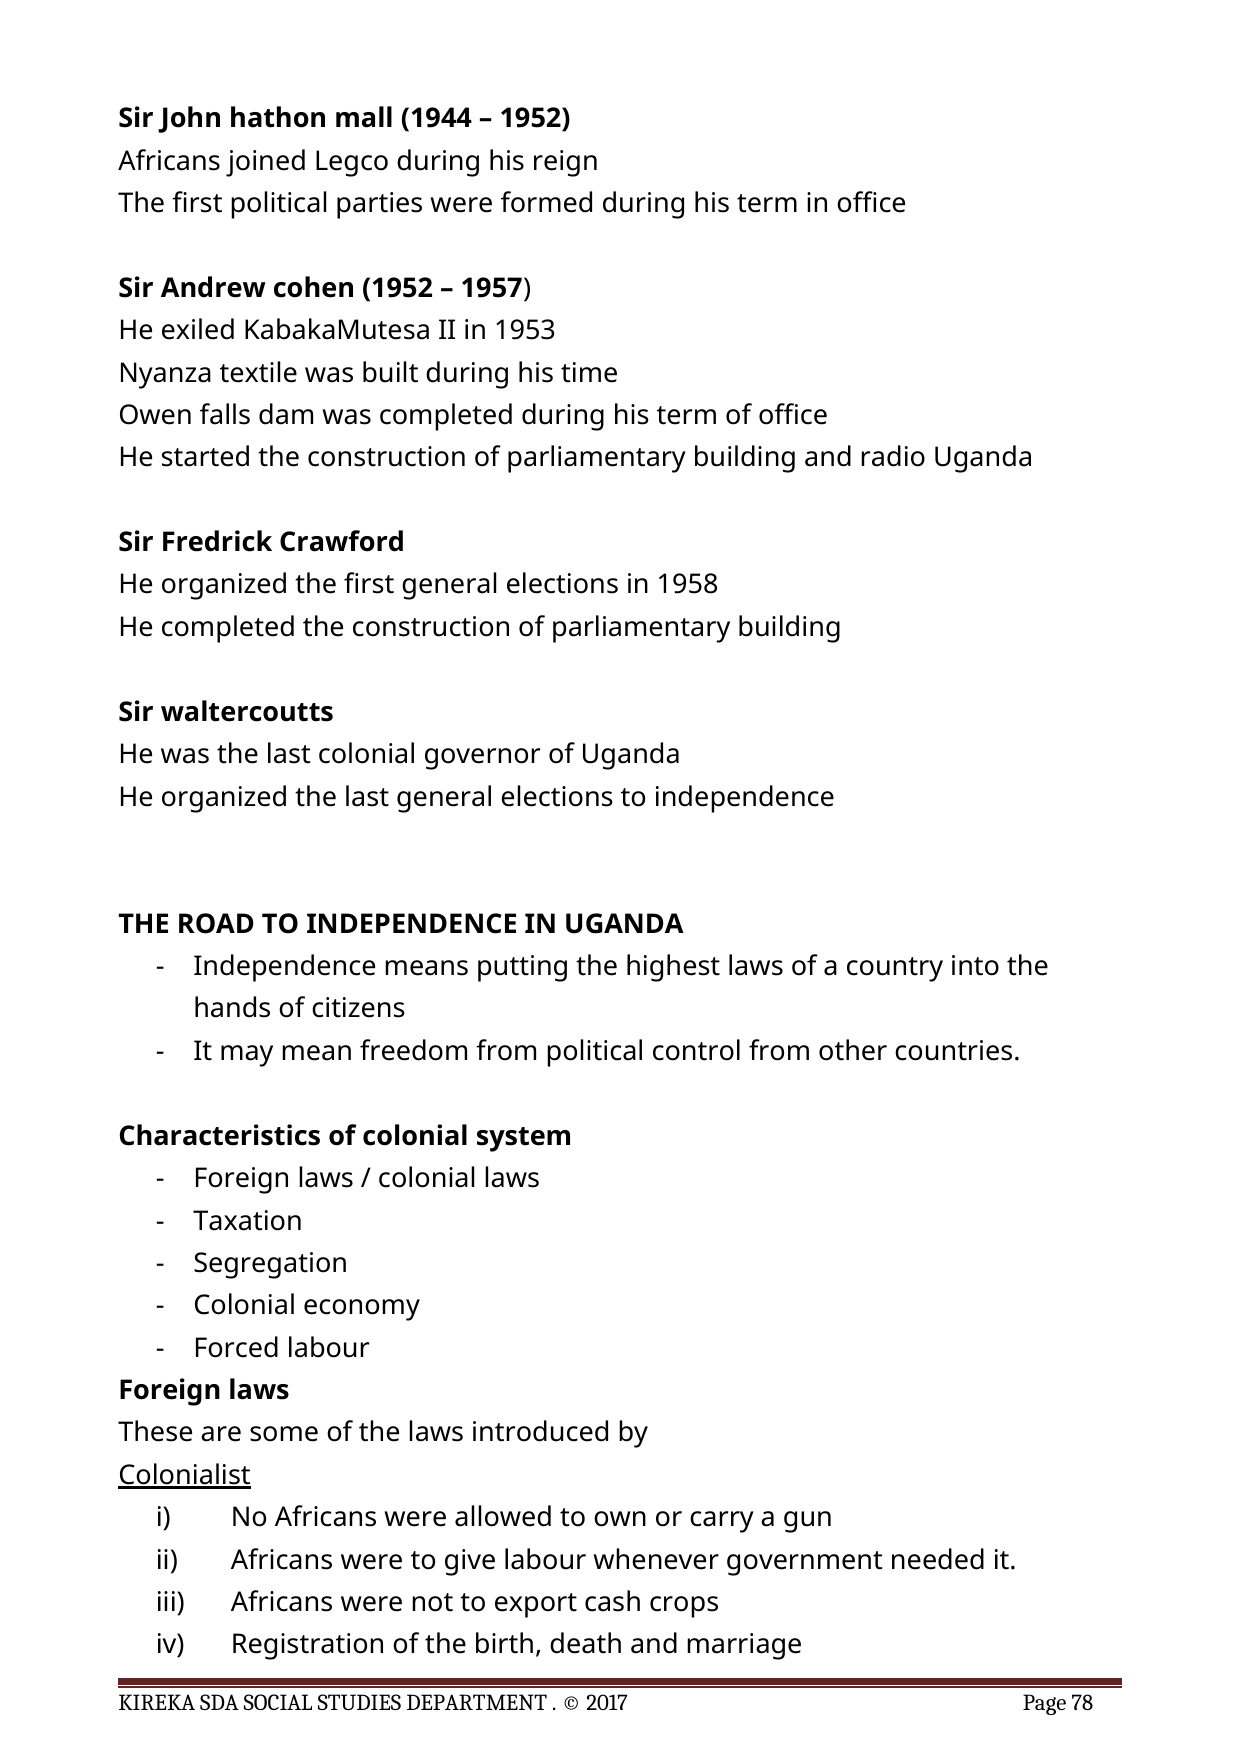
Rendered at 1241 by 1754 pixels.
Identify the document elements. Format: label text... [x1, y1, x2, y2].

list It may mean freedom from political control from other countries. [156, 1031, 1122, 1068]
list Africans were to give labour whenever government needed it. [156, 1540, 1122, 1577]
text THE ROAD TO INDEPENDENCE IN UGANDA [118, 904, 1122, 941]
text These are some of the laws introduced by [118, 1413, 1122, 1450]
text Characteristics of colonial system [118, 1116, 1122, 1153]
text The first political parties were formed during his term in office [118, 183, 1122, 220]
list Forced labour [156, 1328, 1122, 1365]
text Foreign laws [118, 1371, 1122, 1407]
list Africans were not to export cash crops [156, 1582, 1122, 1619]
text Sir John hathon mall (1944 – 1952) [118, 99, 1122, 136]
text He started the construction of parliamentary building and radio Uganda [118, 438, 1122, 475]
text Colonialist [118, 1455, 1122, 1492]
list Segregation [156, 1243, 1122, 1280]
list Taxation [156, 1201, 1122, 1238]
list Colonial economy [156, 1286, 1122, 1323]
list No Africans were allowed to own or carry a gun [156, 1498, 1122, 1534]
text Sir waltercoutts [118, 692, 1122, 729]
text Sir Fredrick Crawford [118, 523, 1122, 559]
list Registration of the birth, death and marriage [156, 1625, 1122, 1662]
list Independence means putting the highest laws of a country into the hands of citizens [156, 947, 1122, 1026]
text He organized the last general elections to independence [118, 777, 1122, 814]
text He was the last colonial governor of Uganda [118, 734, 1122, 771]
list Foreign laws / colonial laws [156, 1158, 1122, 1195]
text He exiled KabakaMutesa II in 1953 [118, 311, 1122, 347]
text Owen falls dam was completed during his term of office [118, 395, 1122, 432]
text Nyanza textile was built during his time [118, 353, 1122, 390]
text Sir Andrew cohen (1952 – 1957) [118, 268, 1122, 305]
text He completed the construction of parliamentary building [118, 607, 1122, 644]
text He organized the first general elections in 1958 [118, 565, 1122, 602]
text Africans joined Legco during his reign [118, 141, 1122, 178]
